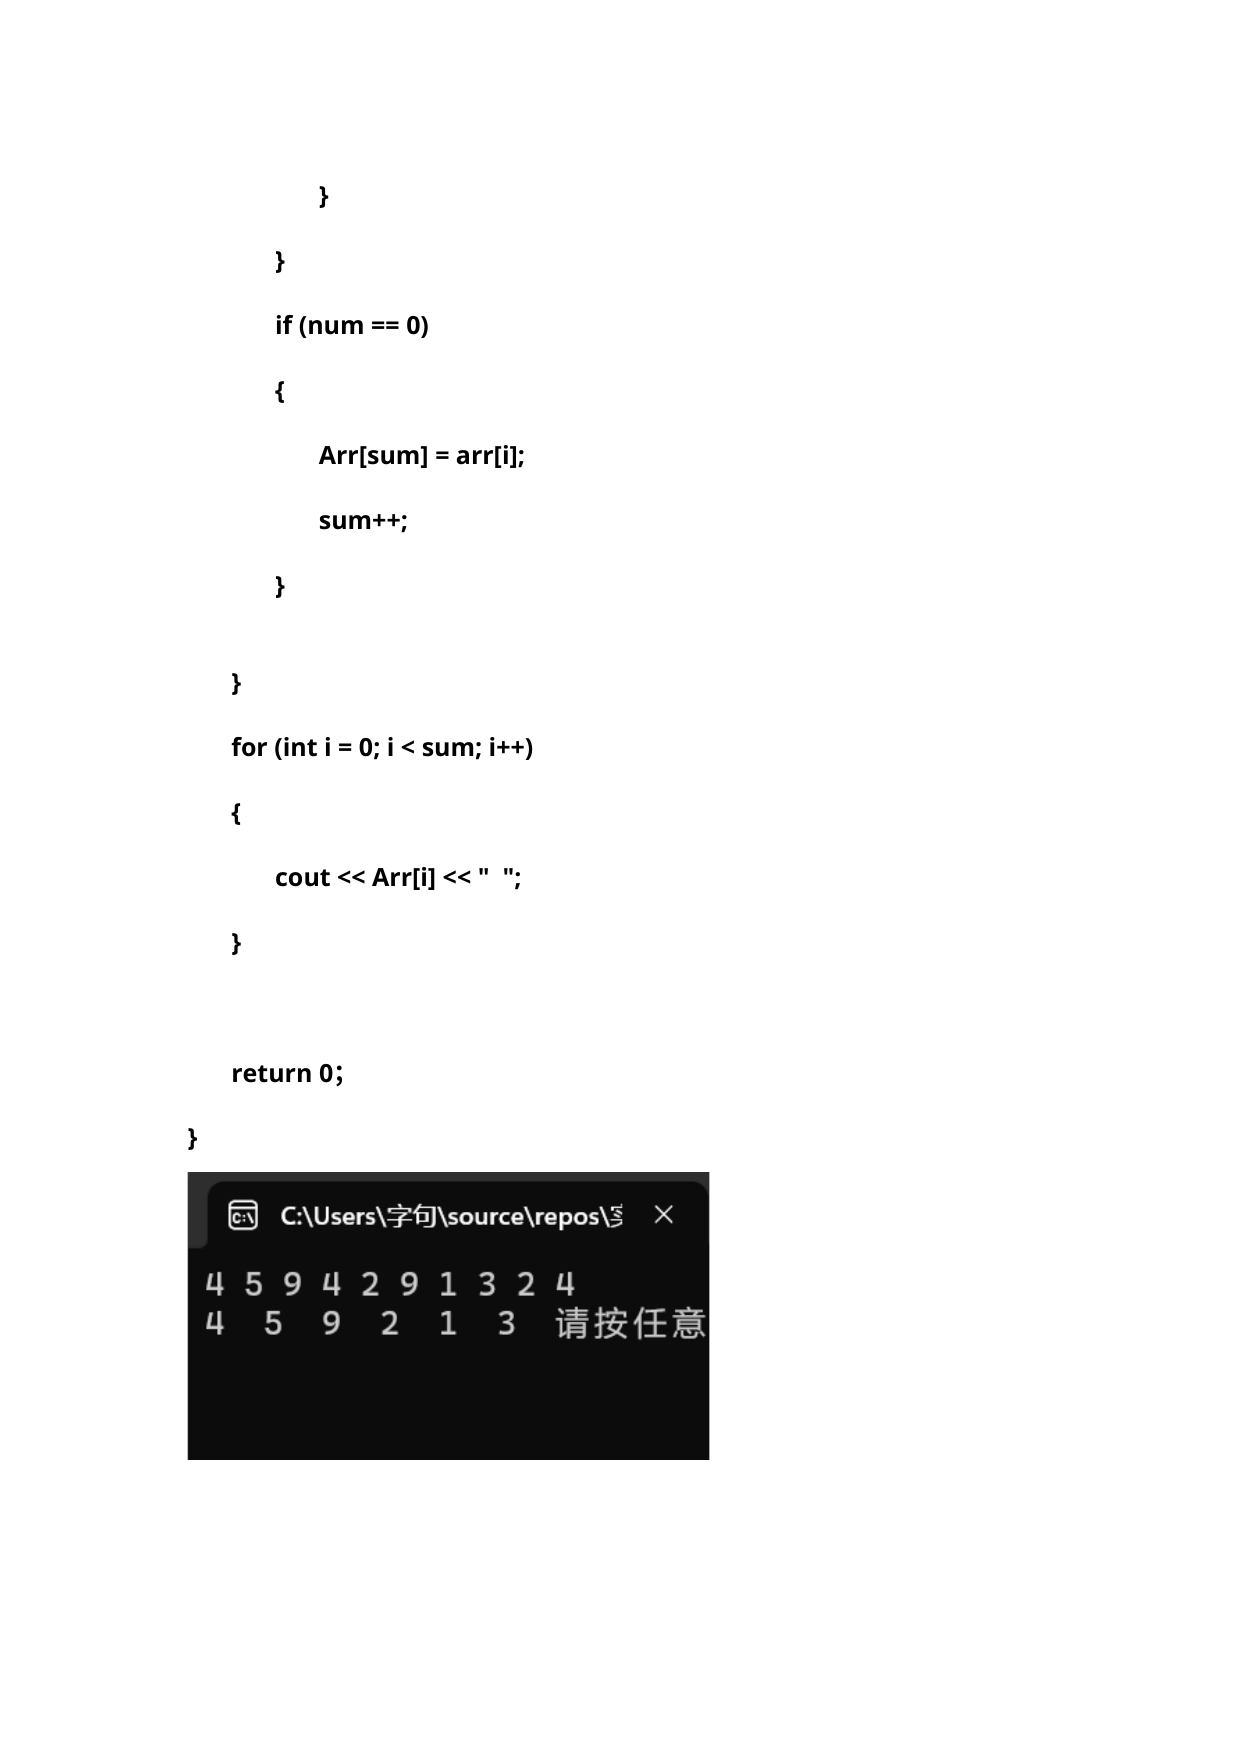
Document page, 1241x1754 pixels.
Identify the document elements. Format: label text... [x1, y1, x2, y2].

text return 0； } [187, 1039, 1053, 1169]
text } [187, 162, 1053, 227]
text Arr[sum] = arr[i]; [187, 422, 1053, 487]
text { [187, 357, 1053, 422]
text cout << Arr[i] << " "; [187, 844, 1053, 909]
text for (int i = 0; i < sum; i++) [187, 714, 1053, 779]
text } [187, 552, 1053, 617]
text } [187, 909, 1053, 1039]
text } [187, 227, 1053, 292]
text if (num == 0) [187, 292, 1053, 357]
text { [187, 779, 1053, 844]
text } [187, 649, 1053, 714]
picture [187, 1172, 710, 1460]
text sum++; [187, 487, 1053, 552]
